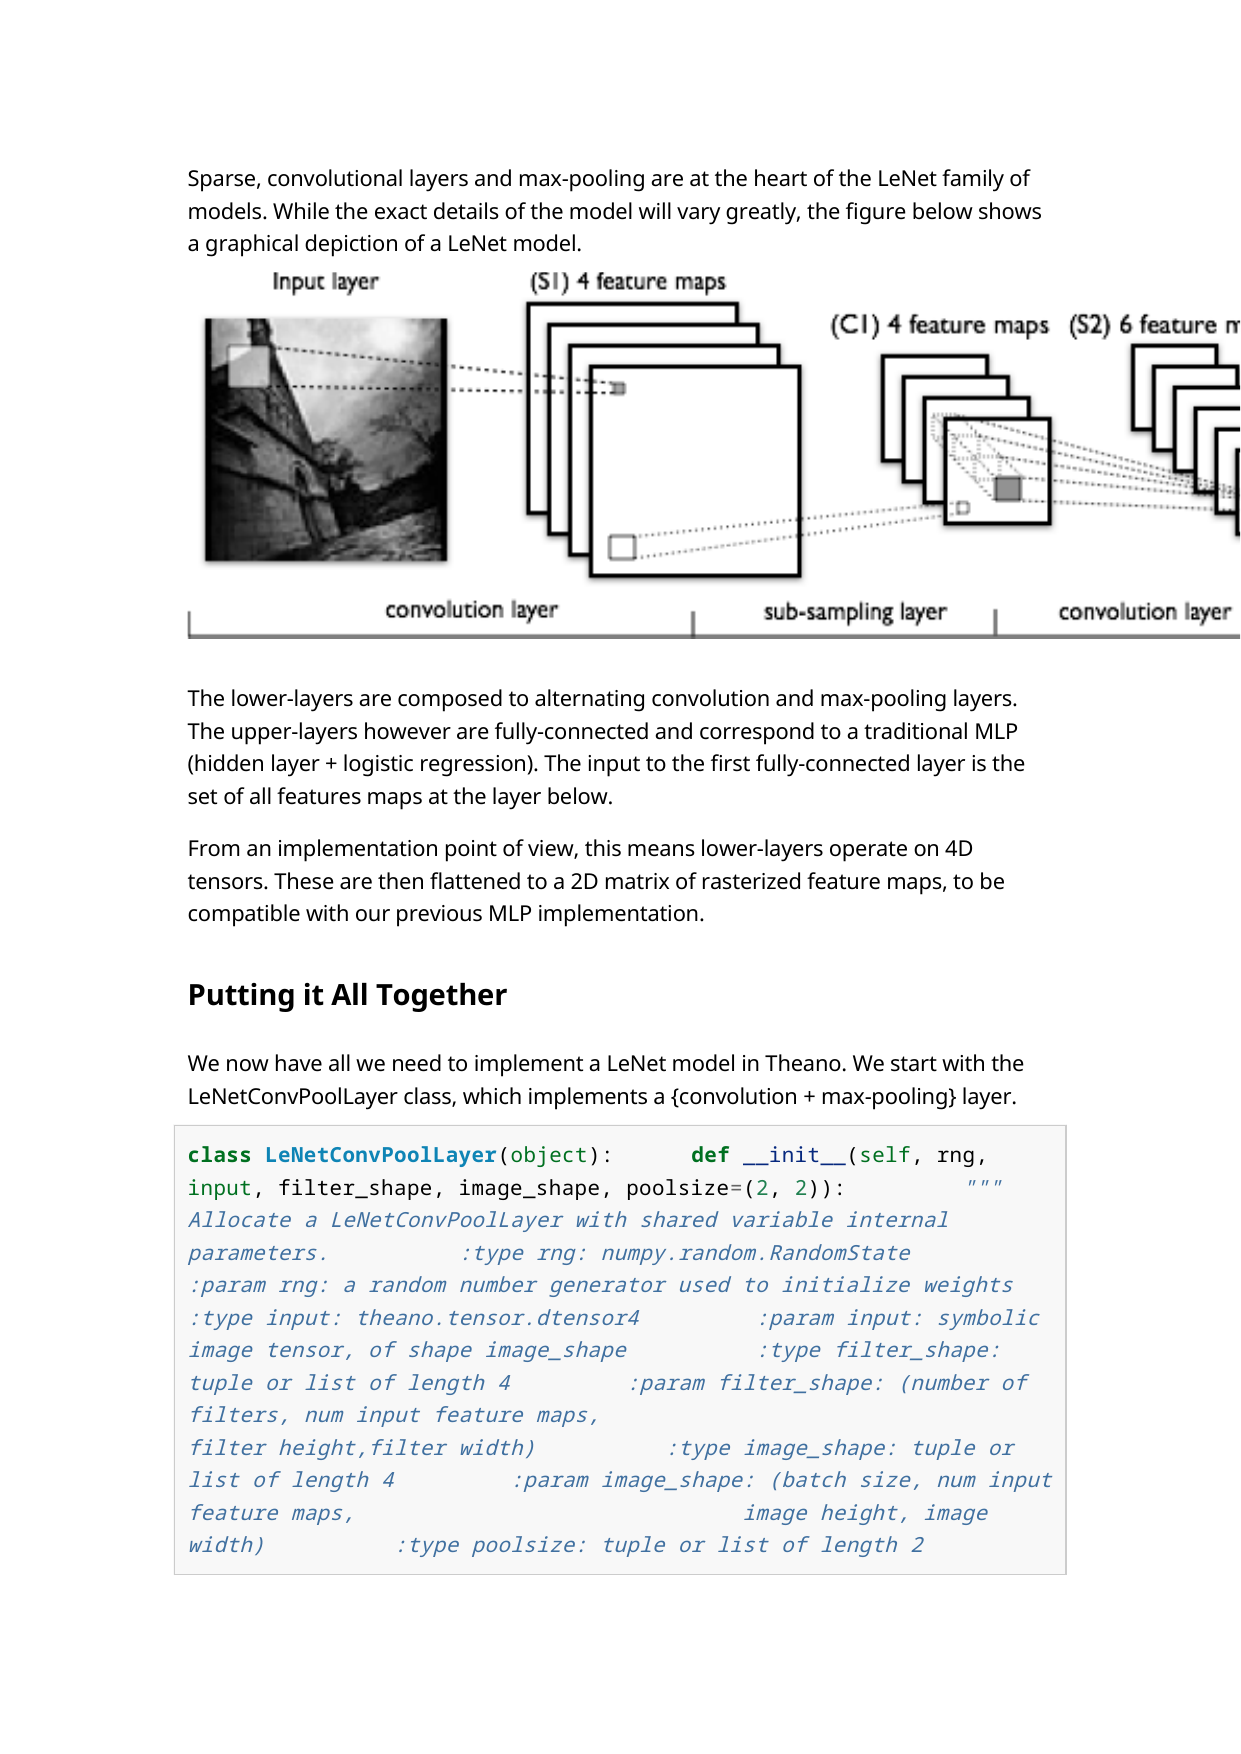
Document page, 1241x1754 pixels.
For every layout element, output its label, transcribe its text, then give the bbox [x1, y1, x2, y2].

text We now have all we need to implement a LeNet model in Theano. We start with the LeNetConvPoolLayer class, which implements a {convolution + max-pooling} layer. [187, 1047, 1053, 1112]
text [175, 1126, 1065, 1574]
text From an implementation point of view, this means lower-layers operate on 4D tensors. These are then flattened to a 2D matrix of rasterized feature maps, to be compatible with our previous MLP implementation. [187, 832, 1053, 929]
text Putting it All Together [187, 962, 1053, 1027]
text Sparse, convolutional layers and max-pooling are at the heart of the LeNet family of models. While the exact details of the model will vary greatly, the figure below shows a graphical depiction of a LeNet model. [187, 162, 1053, 259]
picture [187, 272, 1241, 639]
text The lower-layers are composed to alternating convolution and max-pooling layers. The upper-layers however are fully-connected and correspond to a traditional MLP (hidden layer + logistic regression). The input to the first fully-connected layer is the set of all features maps at the layer below. [187, 682, 1053, 812]
